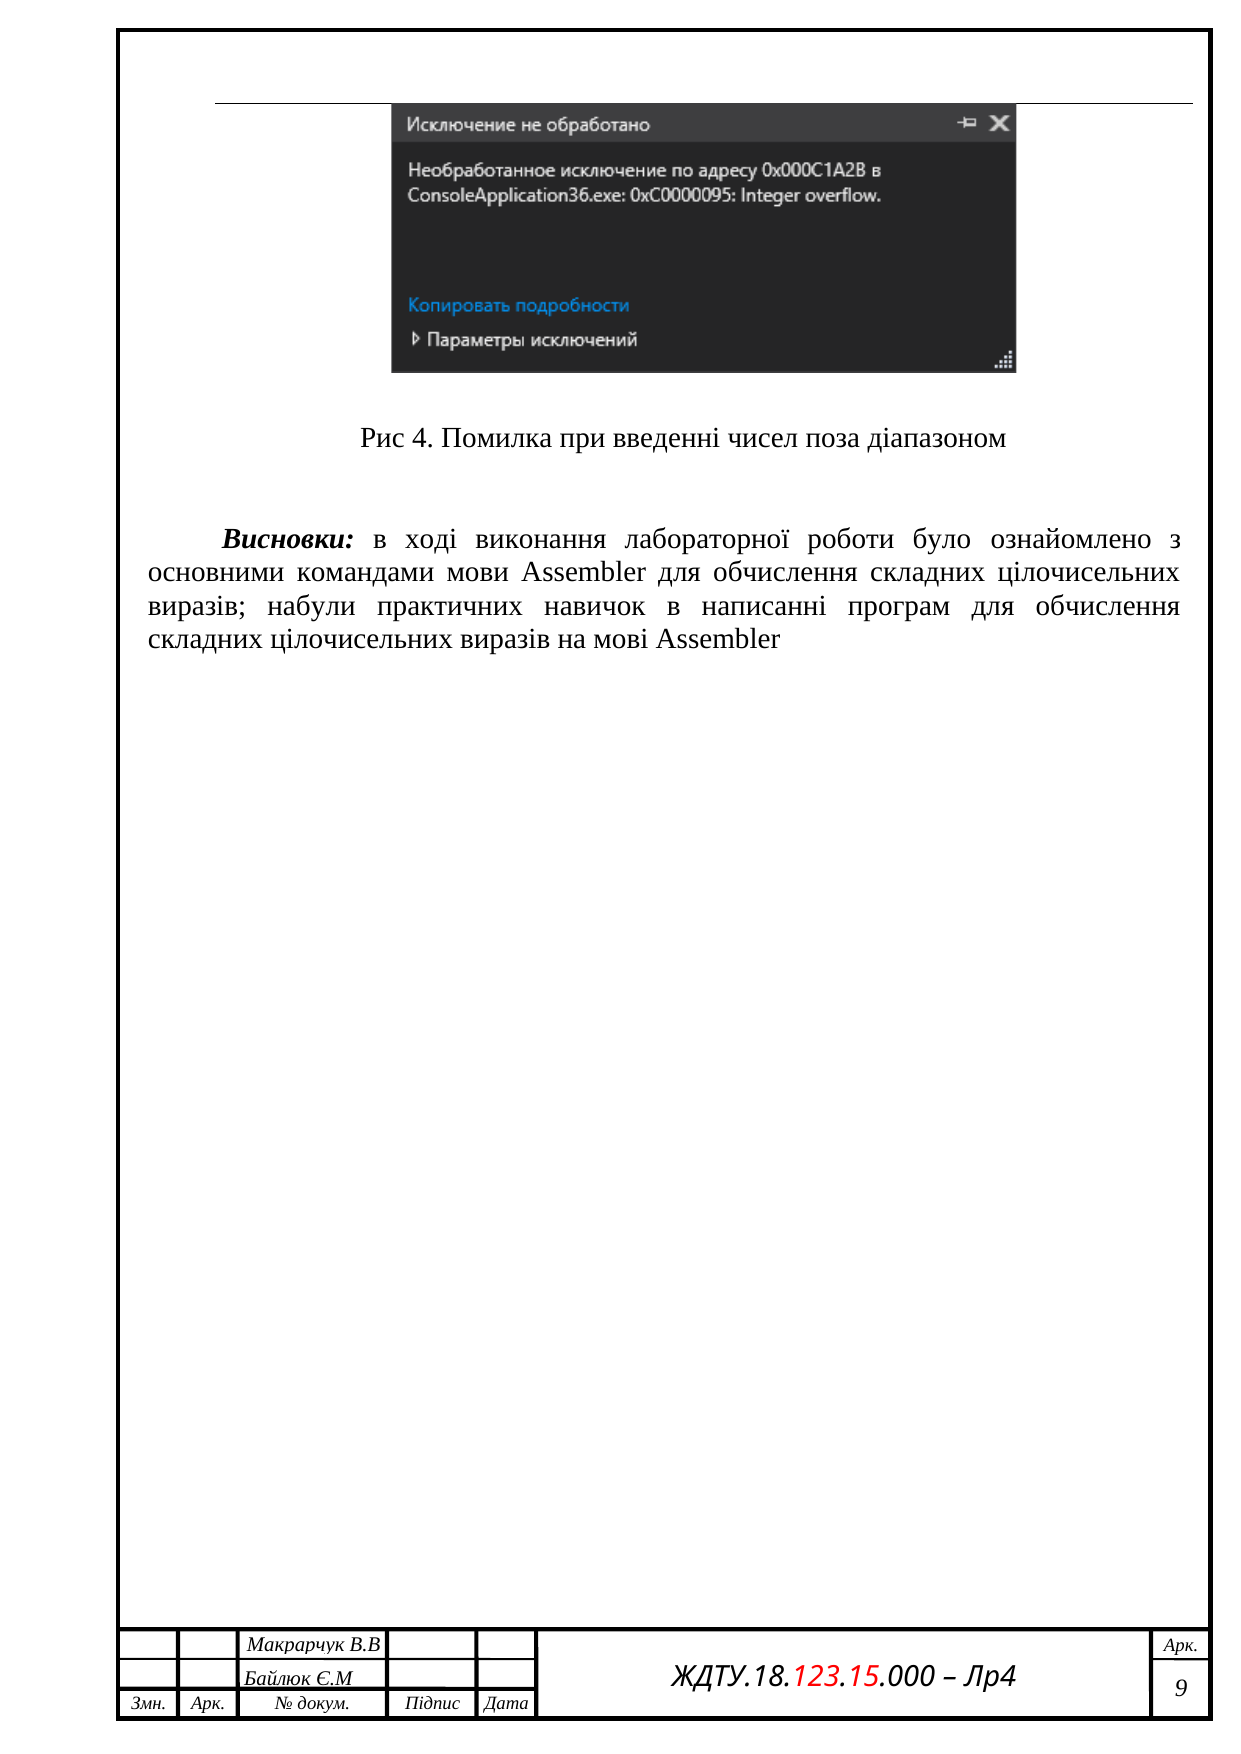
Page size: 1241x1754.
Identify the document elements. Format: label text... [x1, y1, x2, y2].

picture [391, 103, 1017, 373]
table_cell [215, 104, 1192, 387]
text Рис 4. Помилка при введенні чисел поза діапазоном [148, 420, 1181, 454]
text Висновки: в ході виконання лабораторної роботи було ознайомлено з основними командами мови Assembler для обчислення складних цілочисельних виразів; набули практичних навичок в написанні програм для обчислення складних цілочисельних виразів на мові Assembler [148, 521, 1181, 655]
